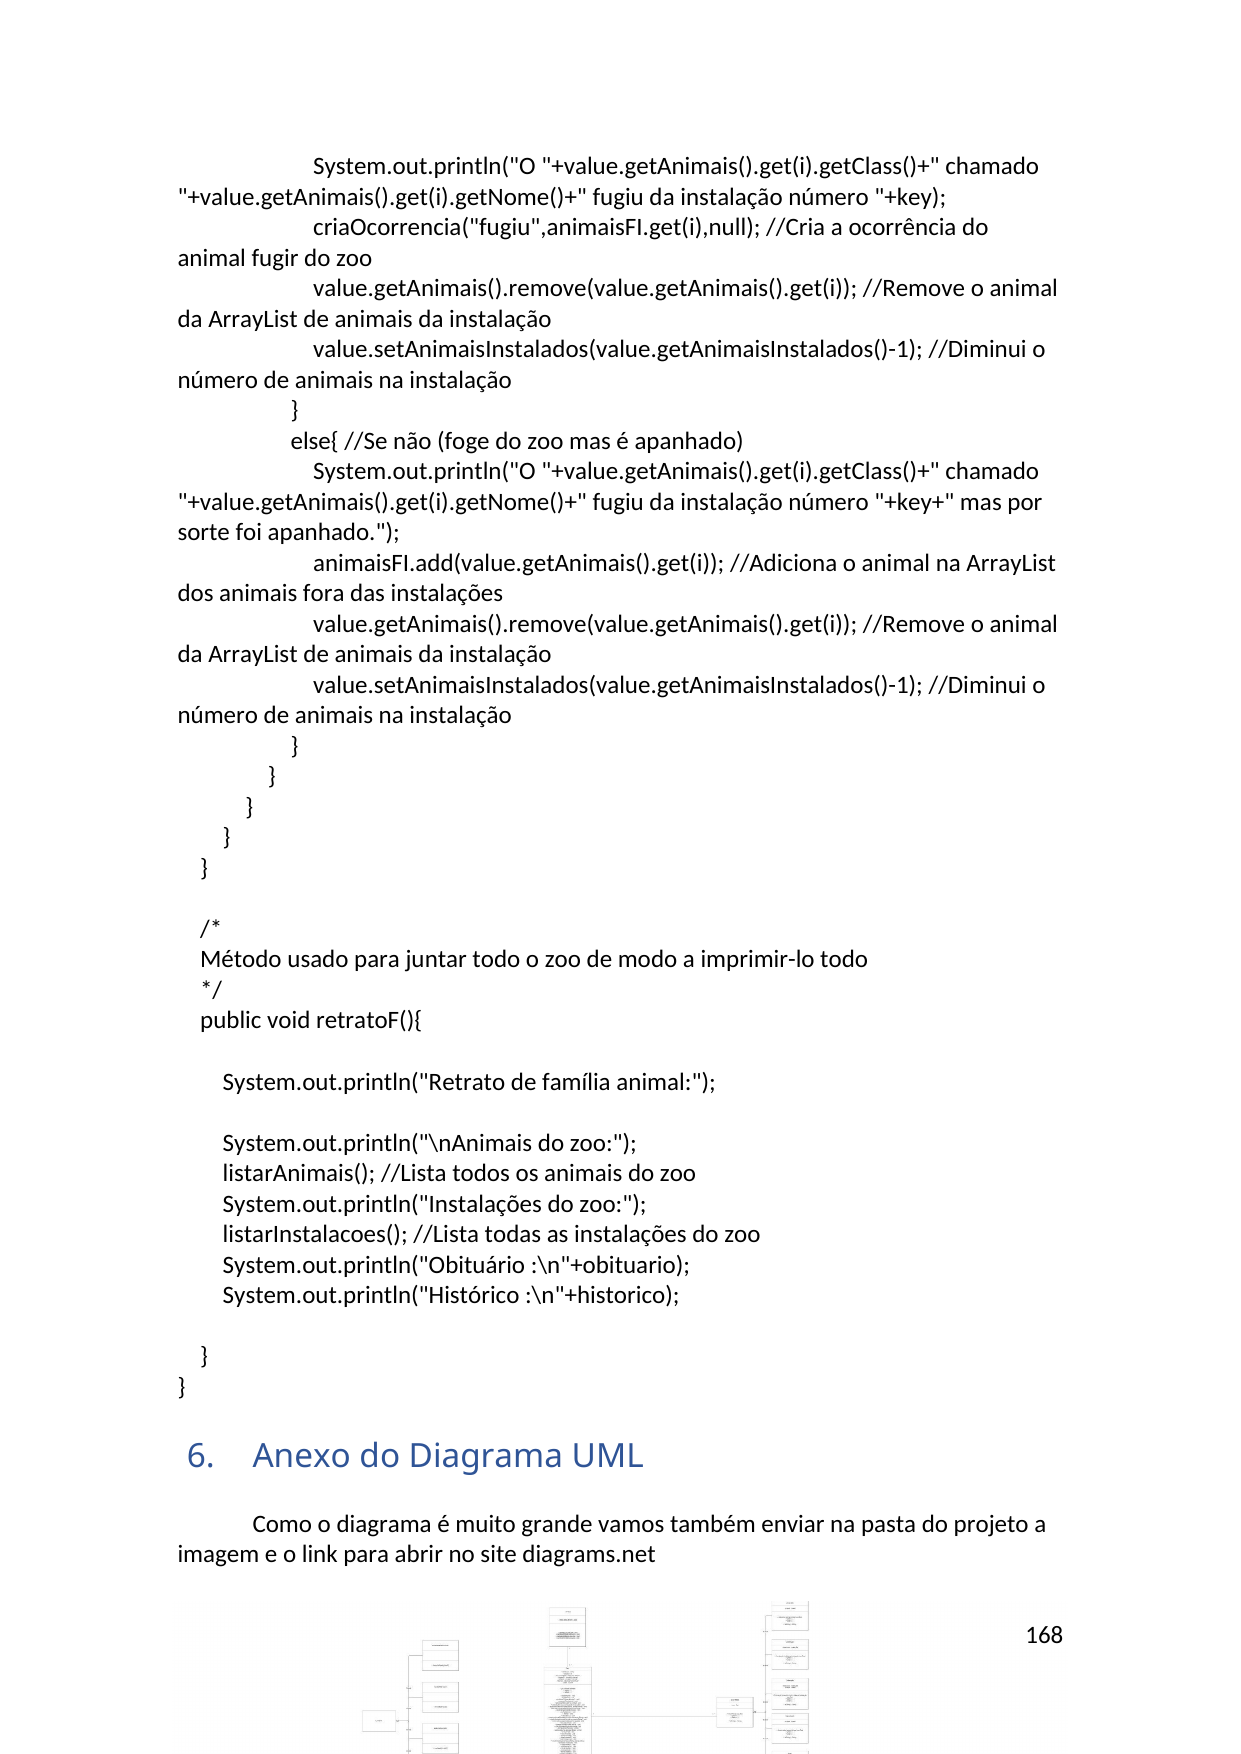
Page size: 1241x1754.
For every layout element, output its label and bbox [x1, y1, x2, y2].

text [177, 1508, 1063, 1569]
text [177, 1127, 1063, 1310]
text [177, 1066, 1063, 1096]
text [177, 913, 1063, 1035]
picture [171, 1601, 1069, 1754]
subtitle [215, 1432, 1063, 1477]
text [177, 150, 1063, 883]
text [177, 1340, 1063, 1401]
